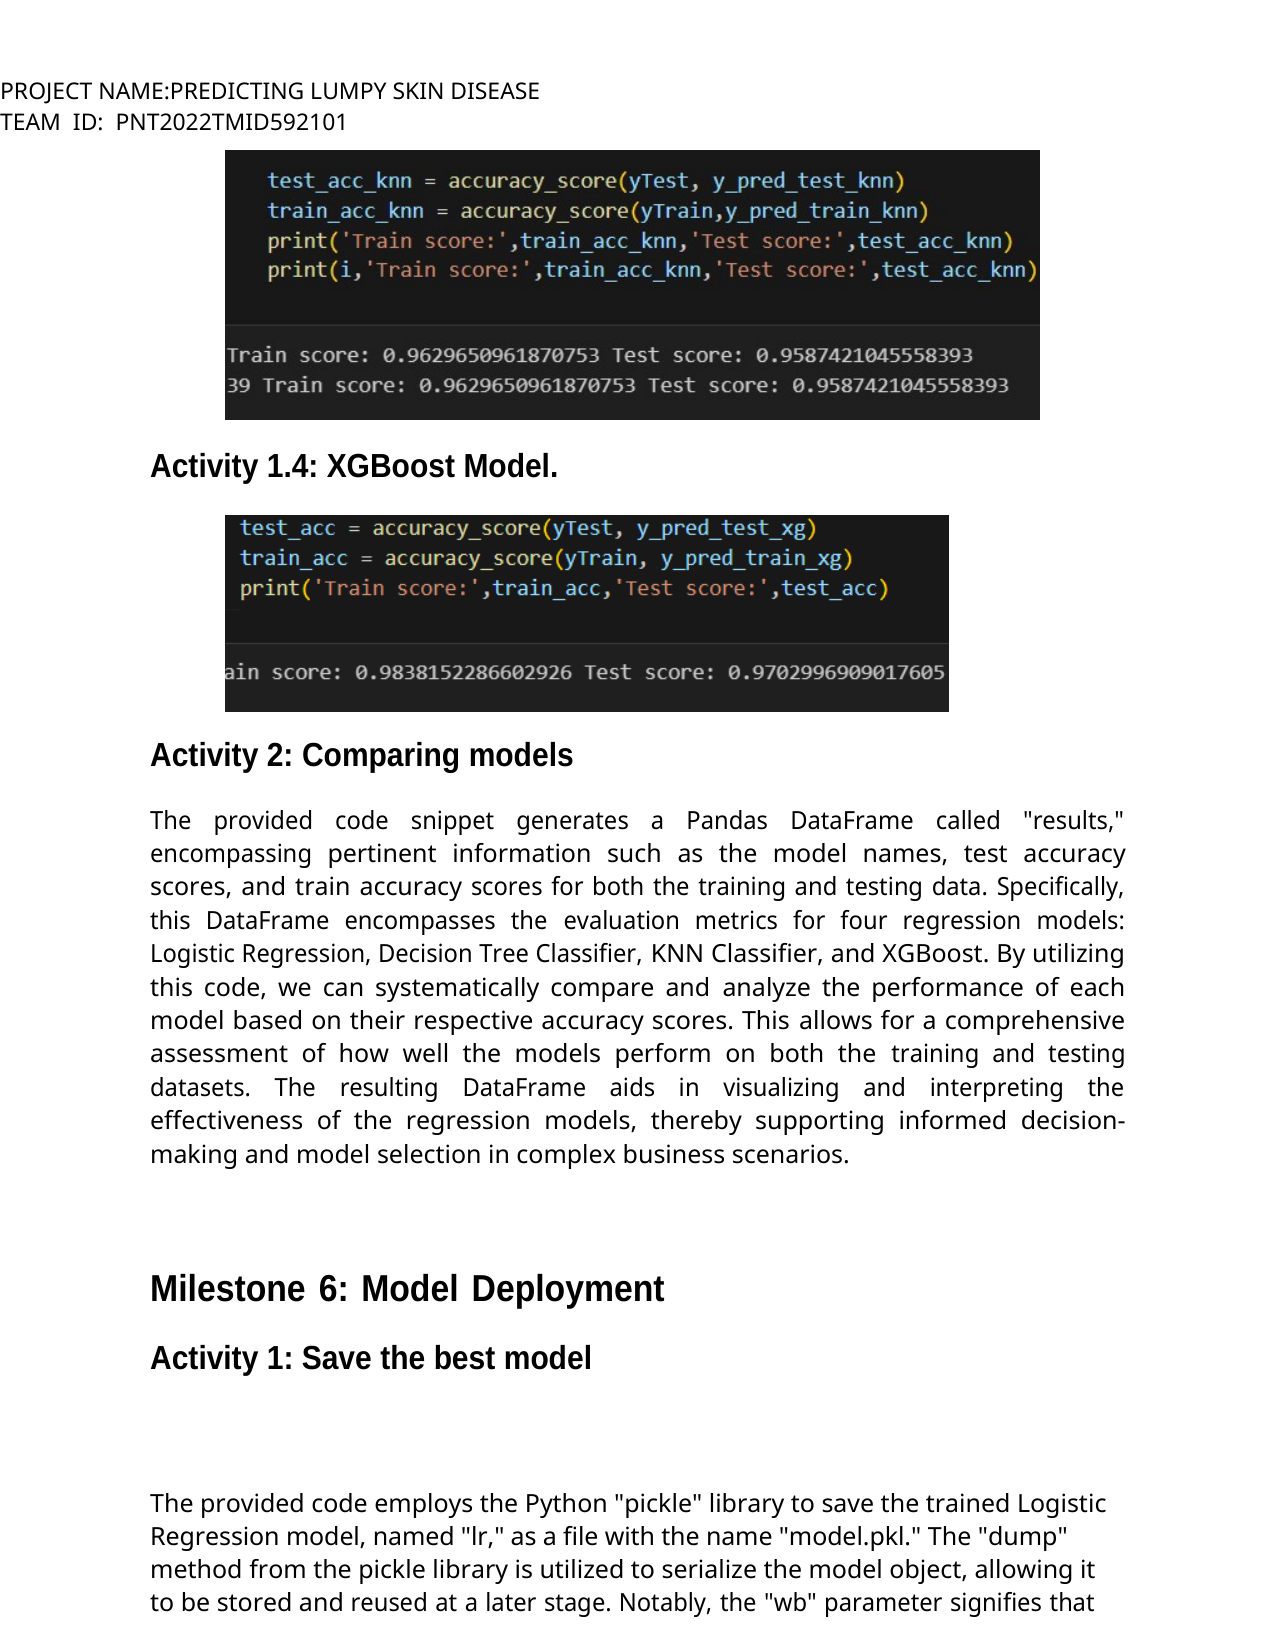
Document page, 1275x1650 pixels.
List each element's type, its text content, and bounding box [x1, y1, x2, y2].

picture [225, 515, 949, 712]
subtitle Milestone 6: Model Deployment [150, 1267, 1275, 1310]
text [150, 1486, 1125, 1619]
subtitle Activity 1: Save the best model [150, 1338, 1275, 1376]
picture [225, 150, 1040, 420]
text Activity 1.4: XGBoost Model. [150, 446, 1275, 485]
text The provided code snippet generates a Pandas DataFrame called "results," encompassing pertinent information such as the model names, test accuracy scores, and train accuracy scores for both the training and testing data. Specifically, this DataFrame encompasses the evaluation metrics for four regression models: Logistic Regression, Decision Tree Classifier, KNN Classifier, and XGBoost. By utilizing this code, we can systematically compare and analyze the performance of each model based on their respective accuracy scores. This allows for a comprehensive assessment of how well the models perform on both the training and testing datasets. The resulting DataFrame aids in visualizing and interpreting the effectiveness of the regression models, thereby supporting informed decision-making and model selection in complex business scenarios. [150, 803, 1126, 1170]
